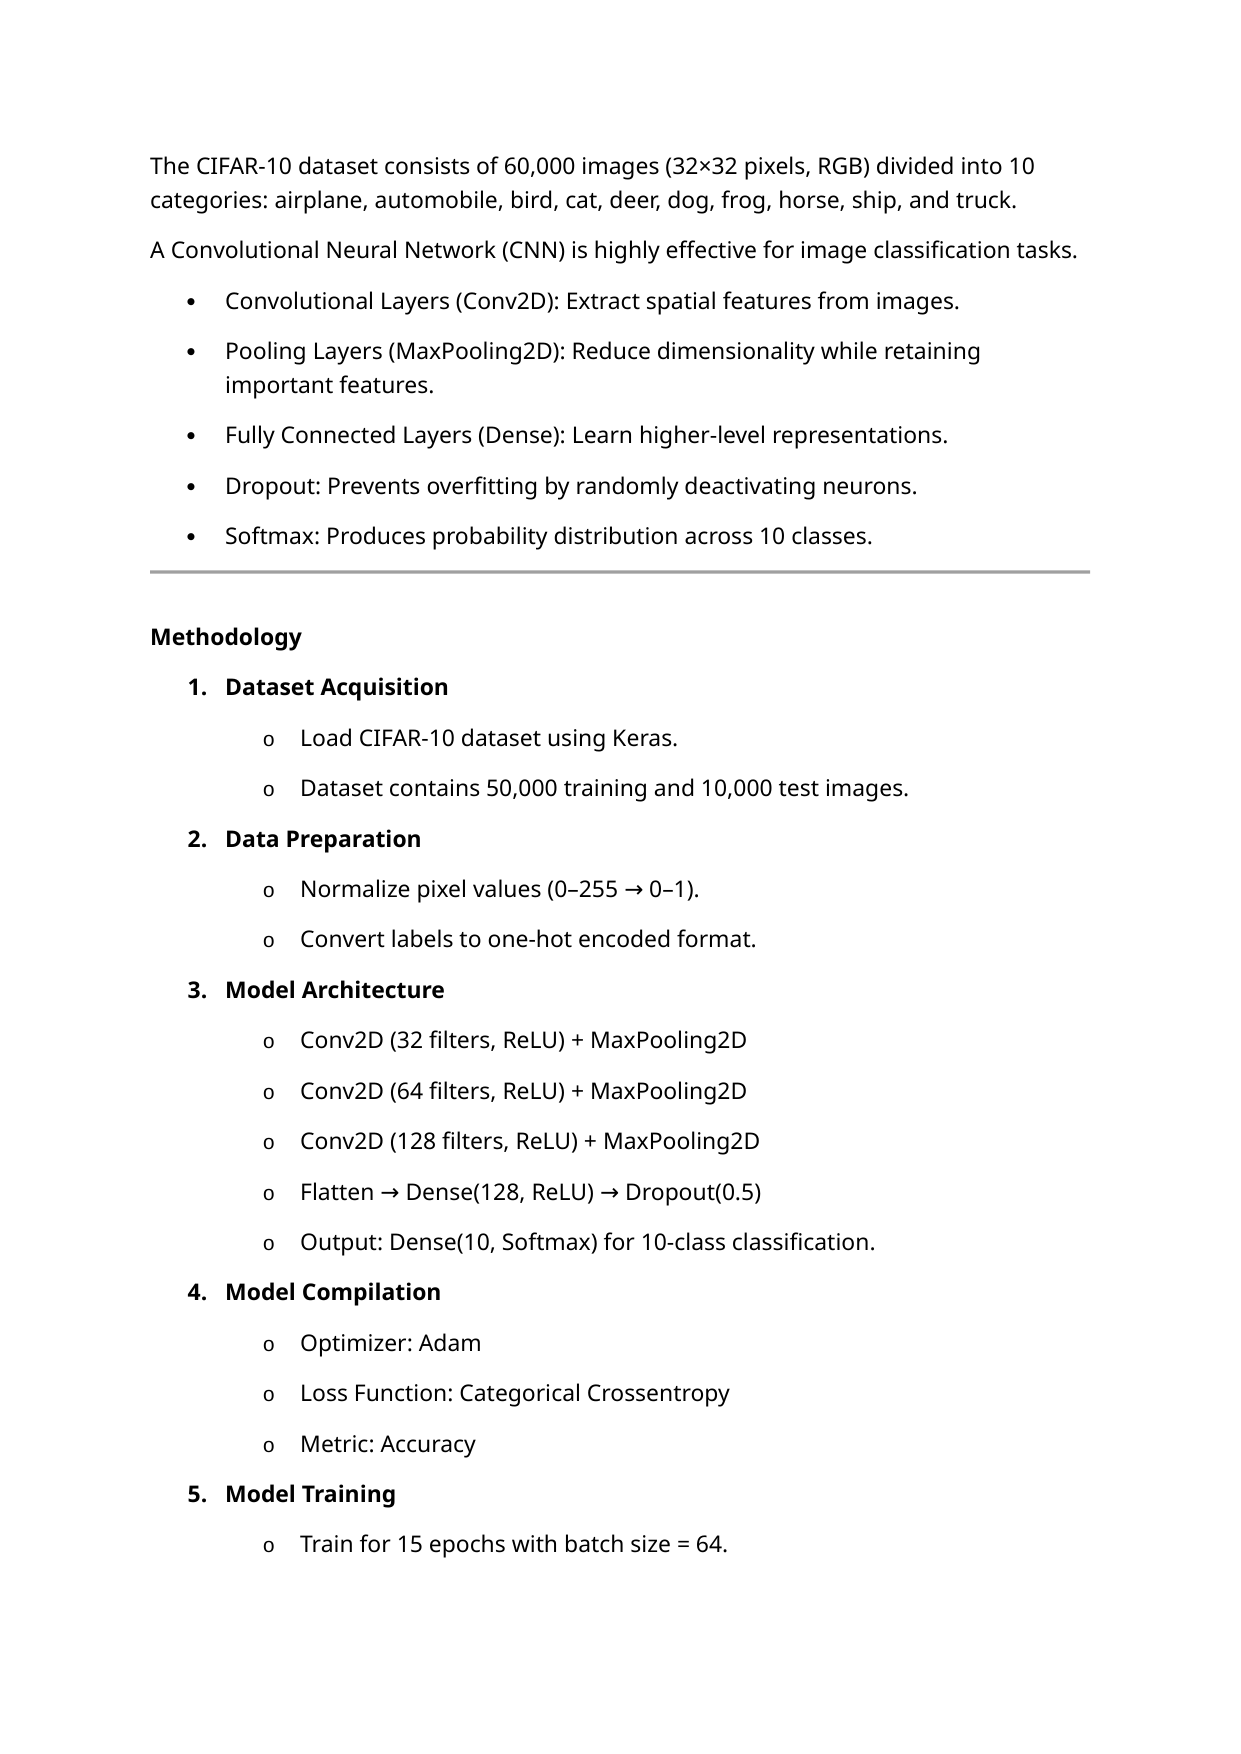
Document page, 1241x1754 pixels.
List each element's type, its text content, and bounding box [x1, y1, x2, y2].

list Flatten → Dense(128, ReLU) → Dropout(0.5) [262, 1175, 1090, 1207]
list Optimizer: Adam [262, 1327, 1090, 1358]
list Dropout: Prevents overfitting by randomly deactivating neurons. [187, 469, 1090, 501]
list Fully Connected Layers (Dense): Learn higher-level representations. [187, 419, 1090, 450]
list Train for 15 epochs with batch size = 64. [262, 1528, 1090, 1559]
list Metric: Accuracy [262, 1427, 1090, 1459]
list Dataset contains 50,000 training and 10,000 test images. [262, 772, 1090, 803]
list Normalize pixel values (0–255 → 0–1). [262, 873, 1090, 904]
list Dataset Acquisition [187, 671, 1090, 702]
list Pooling Layers (MaxPooling2D): Reduce dimensionality while retaining important features. [187, 335, 1090, 400]
list Convolutional Layers (Conv2D): Extract spatial features from images. [187, 284, 1090, 316]
list Model Compilation [187, 1276, 1090, 1307]
list Conv2D (32 filters, ReLU) + MaxPooling2D [262, 1024, 1090, 1055]
list Model Architecture [187, 974, 1090, 1005]
text The CIFAR-10 dataset consists of 60,000 images (32×32 pixels, RGB) divided into 10 categories: airplane, automobile, bird, cat, deer, dog, frog, horse, ship, and truck. [150, 150, 1090, 215]
list Softmax: Produces probability distribution across 10 classes. [187, 520, 1090, 551]
list Conv2D (64 filters, ReLU) + MaxPooling2D [262, 1074, 1090, 1106]
list Convert labels to one-hot encoded format. [262, 923, 1090, 954]
list Output: Dense(10, Softmax) for 10-class classification. [262, 1226, 1090, 1257]
list Loss Function: Categorical Crossentropy [262, 1377, 1090, 1408]
list Data Preparation [187, 822, 1090, 854]
list Conv2D (128 filters, ReLU) + MaxPooling2D [262, 1125, 1090, 1156]
list Model Training [187, 1478, 1090, 1509]
text A Convolutional Neural Network (CNN) is highly effective for image classification tasks. [150, 234, 1090, 265]
text Methodology [150, 621, 1090, 652]
list Load CIFAR-10 dataset using Keras. [262, 722, 1090, 753]
